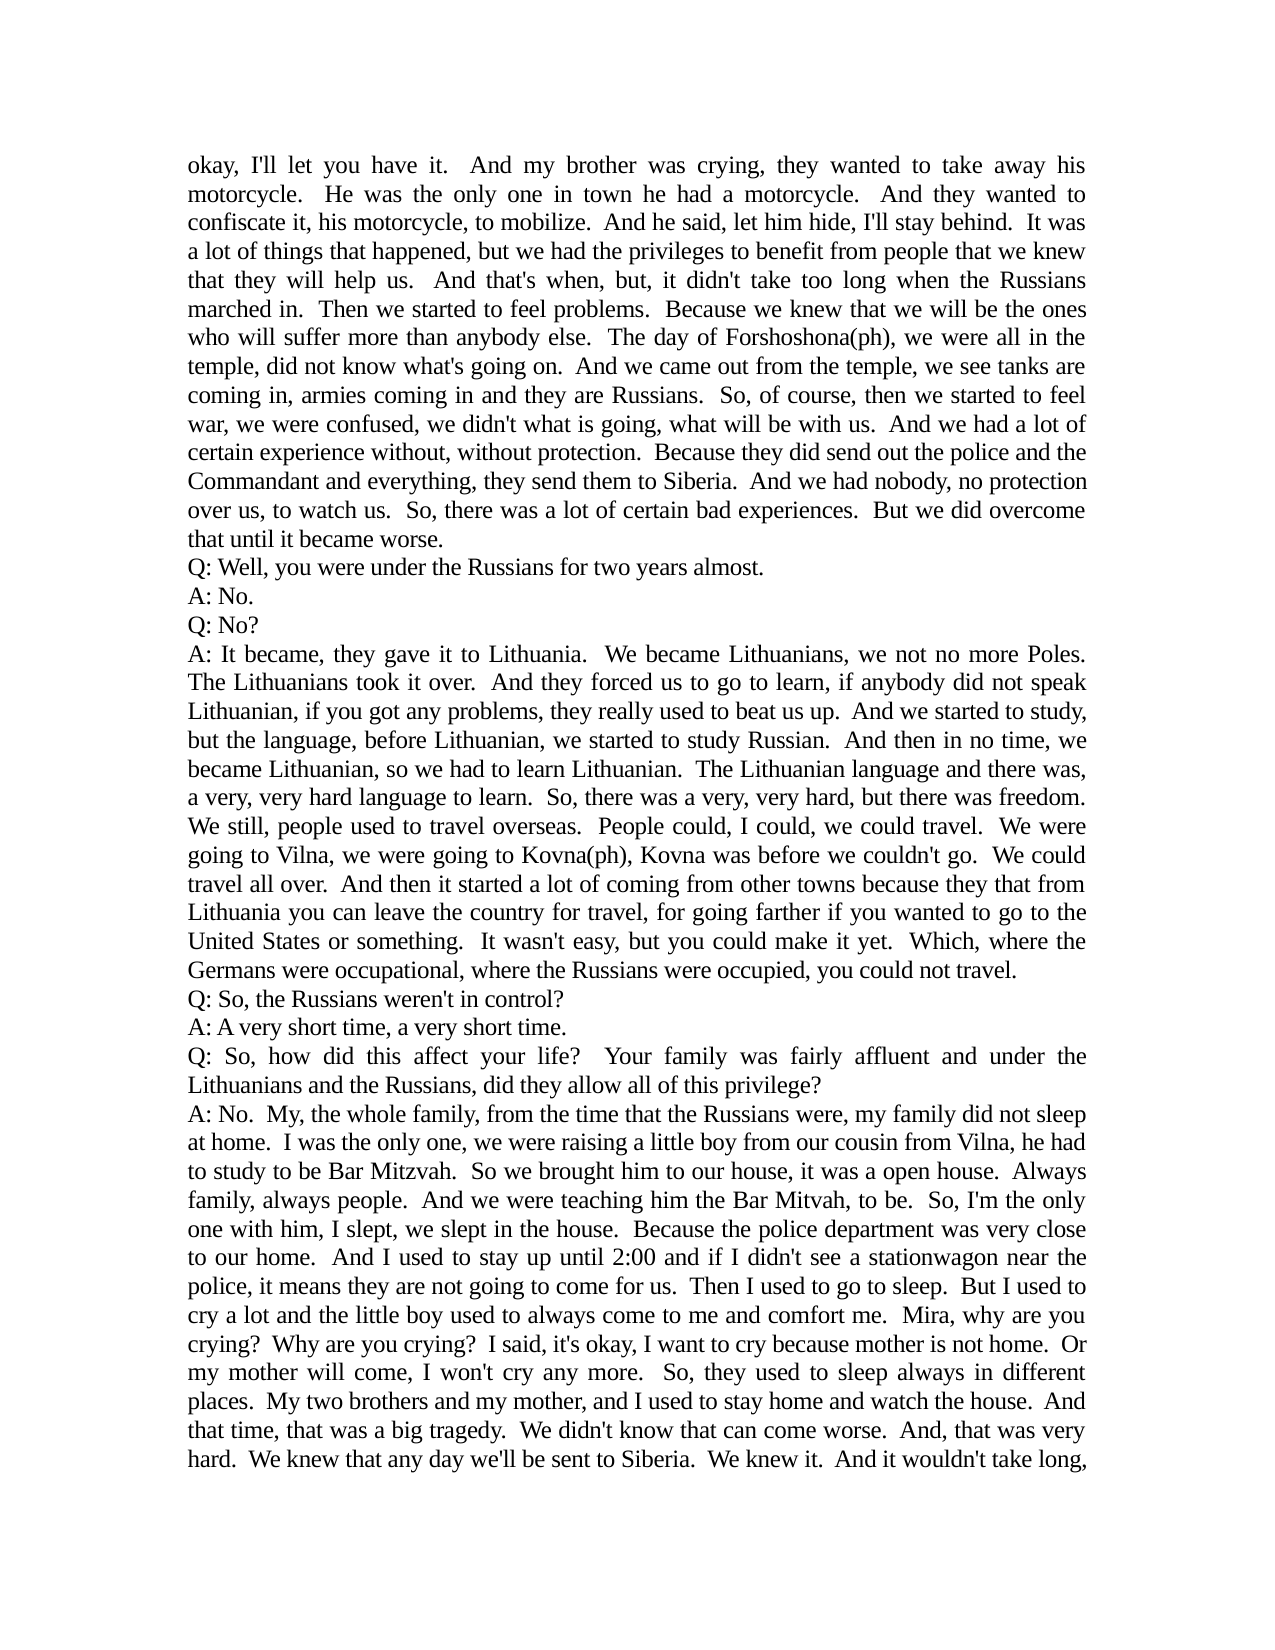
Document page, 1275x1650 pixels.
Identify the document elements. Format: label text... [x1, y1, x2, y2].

text Q: No? [187, 667, 1087, 696]
text A: A very short time, a very short time. [187, 1070, 1087, 1099]
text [187, 150, 1087, 610]
text Q: Well, you were under the Russians for two years almost. [187, 610, 1087, 639]
text Q: So, the Russians weren't in control? [187, 1041, 1087, 1070]
text Q: So, how did this affect your life? Your family was fairly affluent and under the Lithuanians and the Russians, did they allow all of this privilege? [187, 1099, 1087, 1156]
text A: No. [187, 639, 1087, 667]
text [187, 1156, 1087, 1472]
text A: It became, they gave it to Lithuania. We became Lithuanians, we not no more Poles. The Lithuanians took it over. And they forced us to go to learn, if anybody did not speak Lithuanian, if you got any problems, they really used to beat us up. And we started to study, but the language, before Lithuanian, we started to study Russian. And then in no time, we became Lithuanian, so we had to learn Lithuanian. The Lithuanian language and there was, a very, very hard language to learn. So, there was a very, very hard, but there was freedom. We still, people used to travel overseas. People could, I could, we could travel. We were going to Vilna, we were going to Kovna(ph), Kovna was before we couldn't go. We could travel all over. And then it started a lot of coming from other towns because they that from Lithuania you can leave the country for travel, for going farther if you wanted to go to the United States or something. It wasn't easy, but you could make it yet. Which, where the Germans were occupational, where the Russians were occupied, you could not travel. [187, 696, 1087, 1041]
